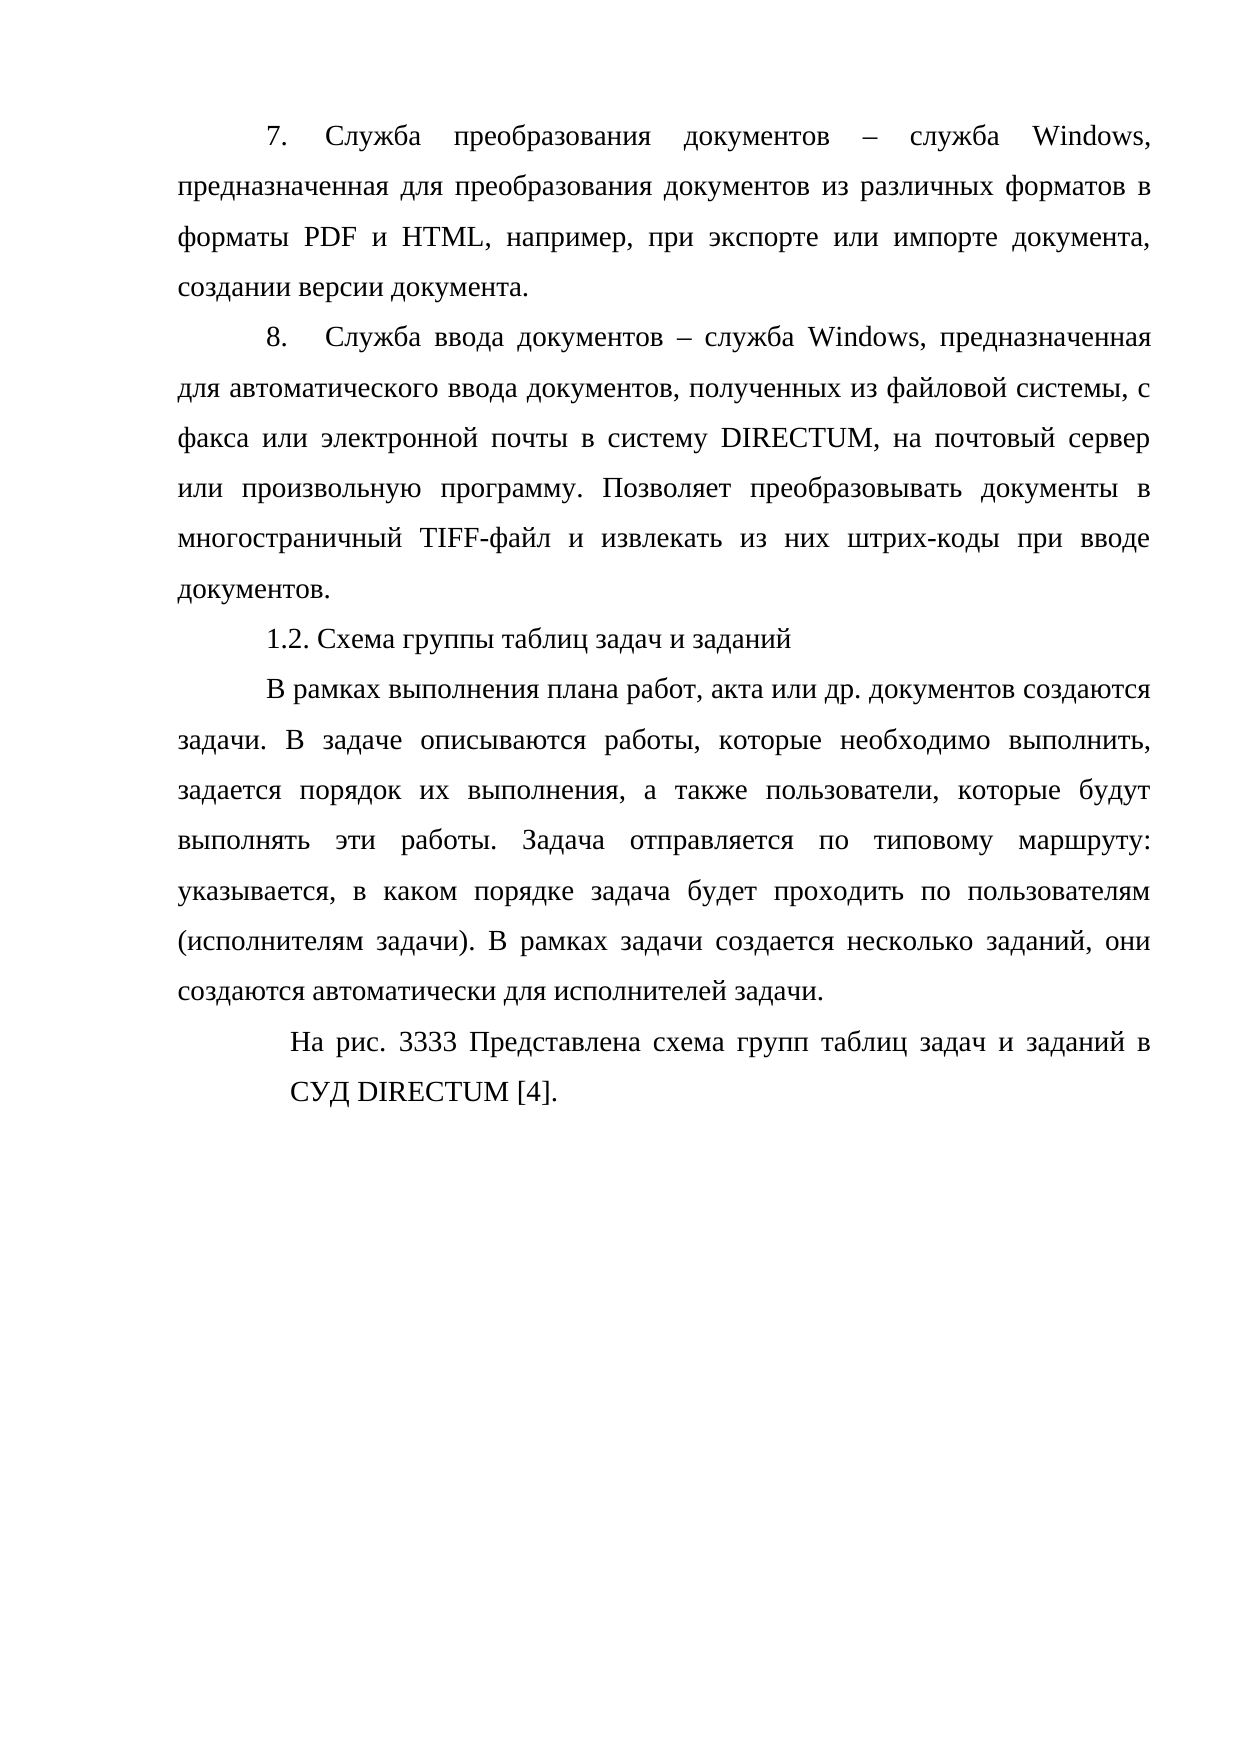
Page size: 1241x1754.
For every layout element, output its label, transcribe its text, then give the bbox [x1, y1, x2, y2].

subtitle 1.2. Схема группы таблиц задач и заданий [177, 621, 1152, 655]
text В рамках выполнения плана работ, акта или др. документов создаются задачи. В задаче описываются работы, которые необходимо выполнить, задается порядок их выполнения, а также пользователи, которые будут выполнять эти работы. Задача отправляется по типовому маршруту: указывается, в каком порядке задача будет проходить по пользователям (исполнителям задачи). В рамках задачи создается несколько заданий, они создаются автоматически для исполнителей задачи. [177, 672, 1152, 1007]
list Служба преобразования документов – служба Windows, предназначенная для преобразования документов из различных форматов в форматы PDF и HTML, например, при экспорте или импорте документа, создании версии документа. [177, 118, 1152, 303]
list Служба ввода документов – служба Windows, предназначенная для автоматического ввода документов, полученных из файловой системы, с факса или электронной почты в систему DIRECTUM, на почтовый сервер или произвольную программу. Позволяет преобразовывать документы в многостраничный TIFF-файл и извлекать из них штрих-коды при вводе документов. [177, 319, 1152, 604]
